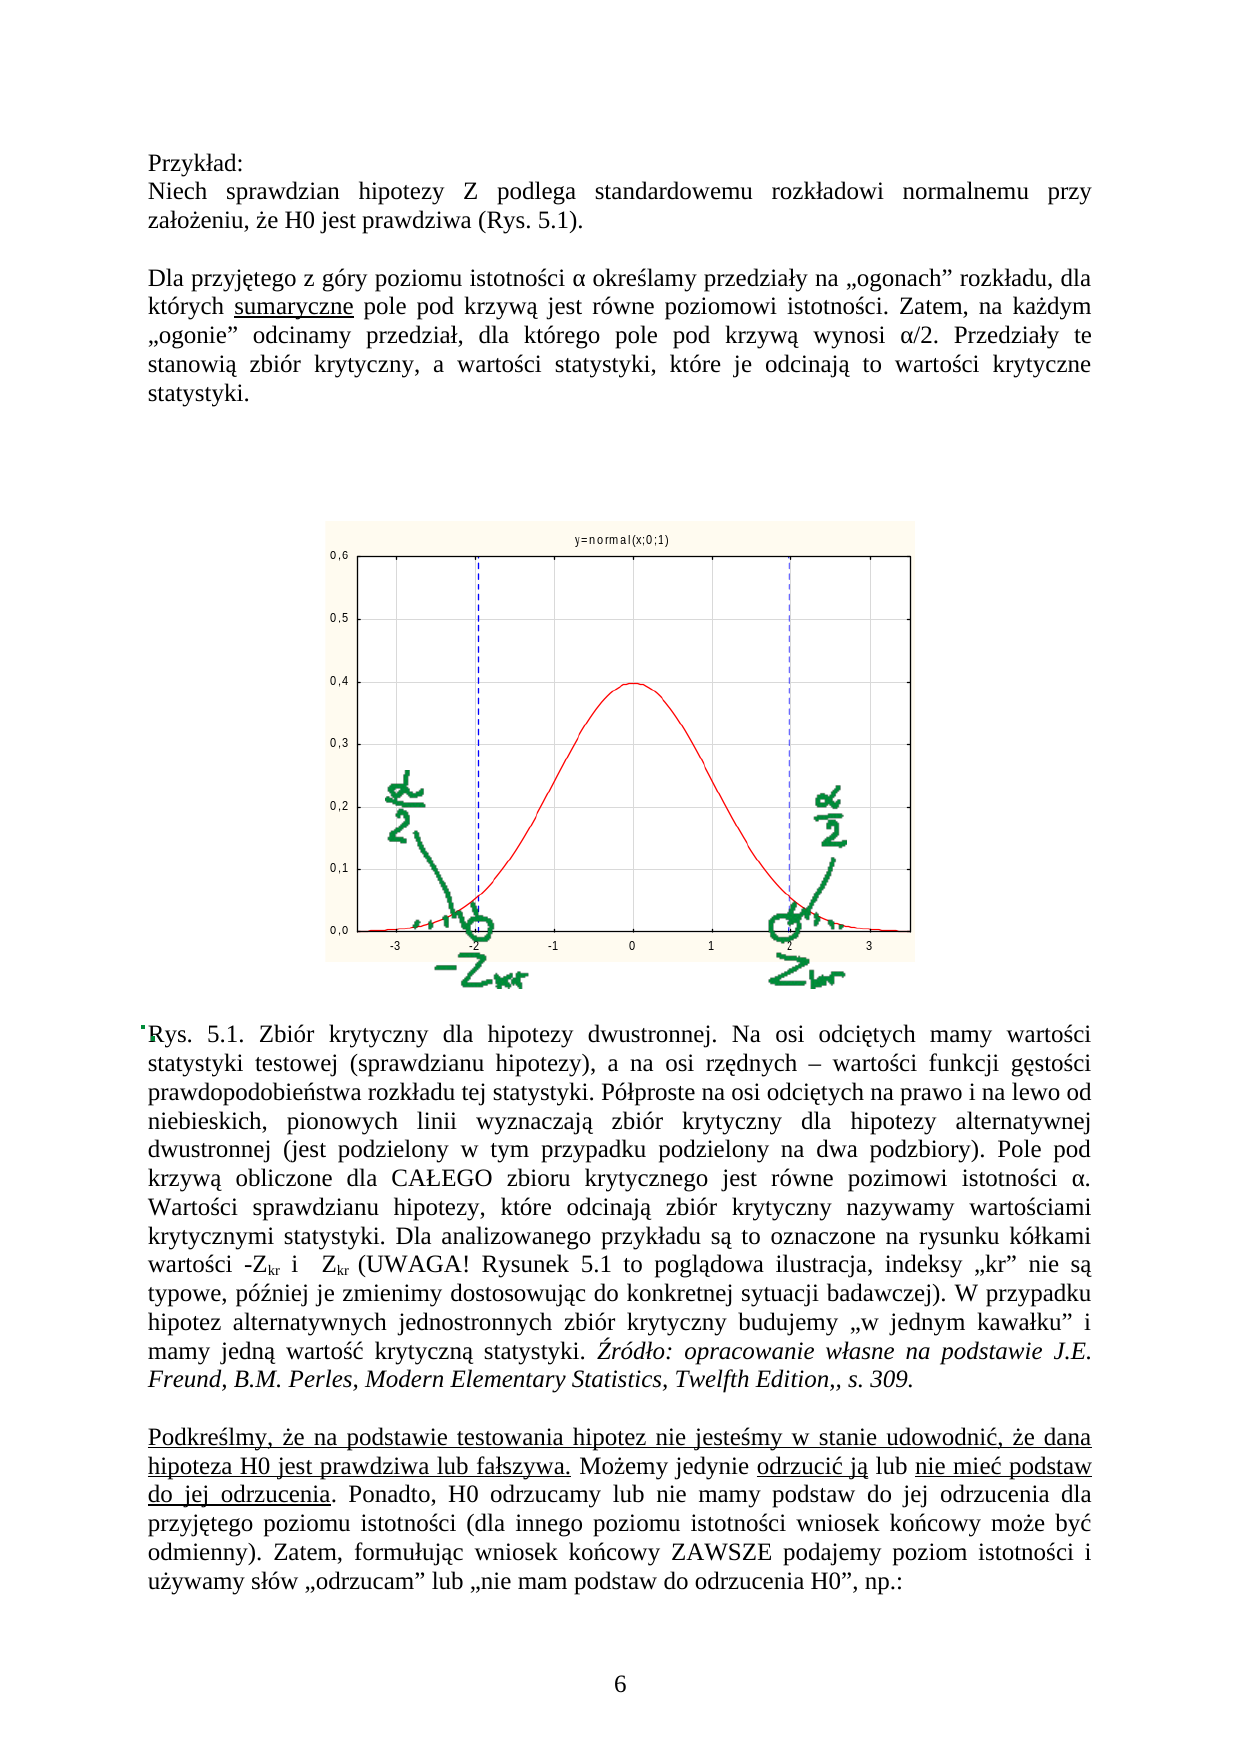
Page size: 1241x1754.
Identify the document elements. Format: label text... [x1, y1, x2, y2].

picture [385, 770, 847, 989]
text Niech sprawdzian hipotezy Z podlega standardowemu rozkładowi normalnemu przy założeniu, że H0 jest prawdziwa (Rys. 5.1). [148, 176, 1092, 234]
text Rys. 5.1. Zbiór krytyczny dla hipotezy dwustronnej. Na osi odciętych mamy wartości statystyki testowej (sprawdzianu hipotezy), a na osi rzędnych – wartości funkcji gęstości prawdopodobieństwa rozkładu tej statystyki. Półproste na osi odciętych na prawo i na lewo od niebieskich, pionowych linii wyznaczają zbiór krytyczny dla hipotezy alternatywnej dwustronnej (jest podzielony w tym przypadku podzielony na dwa podzbiory). Pole pod krzywą obliczone dla CAŁEGO zbioru krytycznego jest równe pozimowi istotności α. Wartości sprawdzianu hipotezy, które odcinają zbiór krytyczny nazywamy wartościami krytycznymi statystyki. Dla analizowanego przykładu są to oznaczone na rysunku kółkami wartości -Zkr i Zkr (UWAGA! Rysunek 5.1 to poglądowa ilustracja, indeksy „kr” nie są typowe, później je zmienimy dostosowując do konkretnej sytuacji badawczej). W przypadku hipotez alternatywnych jednostronnych zbiór krytyczny budujemy „w jednym kawałku” i mamy jedną wartość krytyczną statystyki. Źródło: opracowanie własne na podstawie J.E. Freund, B.M. Perles, Modern Elementary Statistics, Twelfth Edition,, s. 309. [148, 1019, 1092, 1393]
text Przykład: [148, 148, 1092, 176]
text Podkreślmy, że na podstawie testowania hipotez nie jesteśmy w stanie udowodnić, że dana hipoteza H0 jest prawdziwa lub fałszywa. Możemy jedynie odrzucić ją lub nie mieć podstaw do jej odrzucenia. Ponadto, H0 odrzucamy lub nie mamy podstaw do jej odrzucenia dla przyjętego poziomu istotności (dla innego poziomu istotności wniosek końcowy może być odmienny). Zatem, formułując wniosek końcowy ZAWSZE podajemy poziom istotności i używamy słów „odrzucam” lub „nie mam podstaw do odrzucenia H0”, np.: [148, 1448, 1092, 1594]
text Dla przyjętego z góry poziomu istotności α określamy przedziały na „ogonach” rozkładu, dla których sumaryczne pole pod krzywą jest równe poziomowi istotności. Zatem, na każdym „ogonie” odcinamy przedział, dla którego pole pod krzywą wynosi α/2. Przedziały te stanowią zbiór krytyczny, a wartości statystyki, które je odcinają to wartości krytyczne statystyki. [148, 263, 1092, 406]
